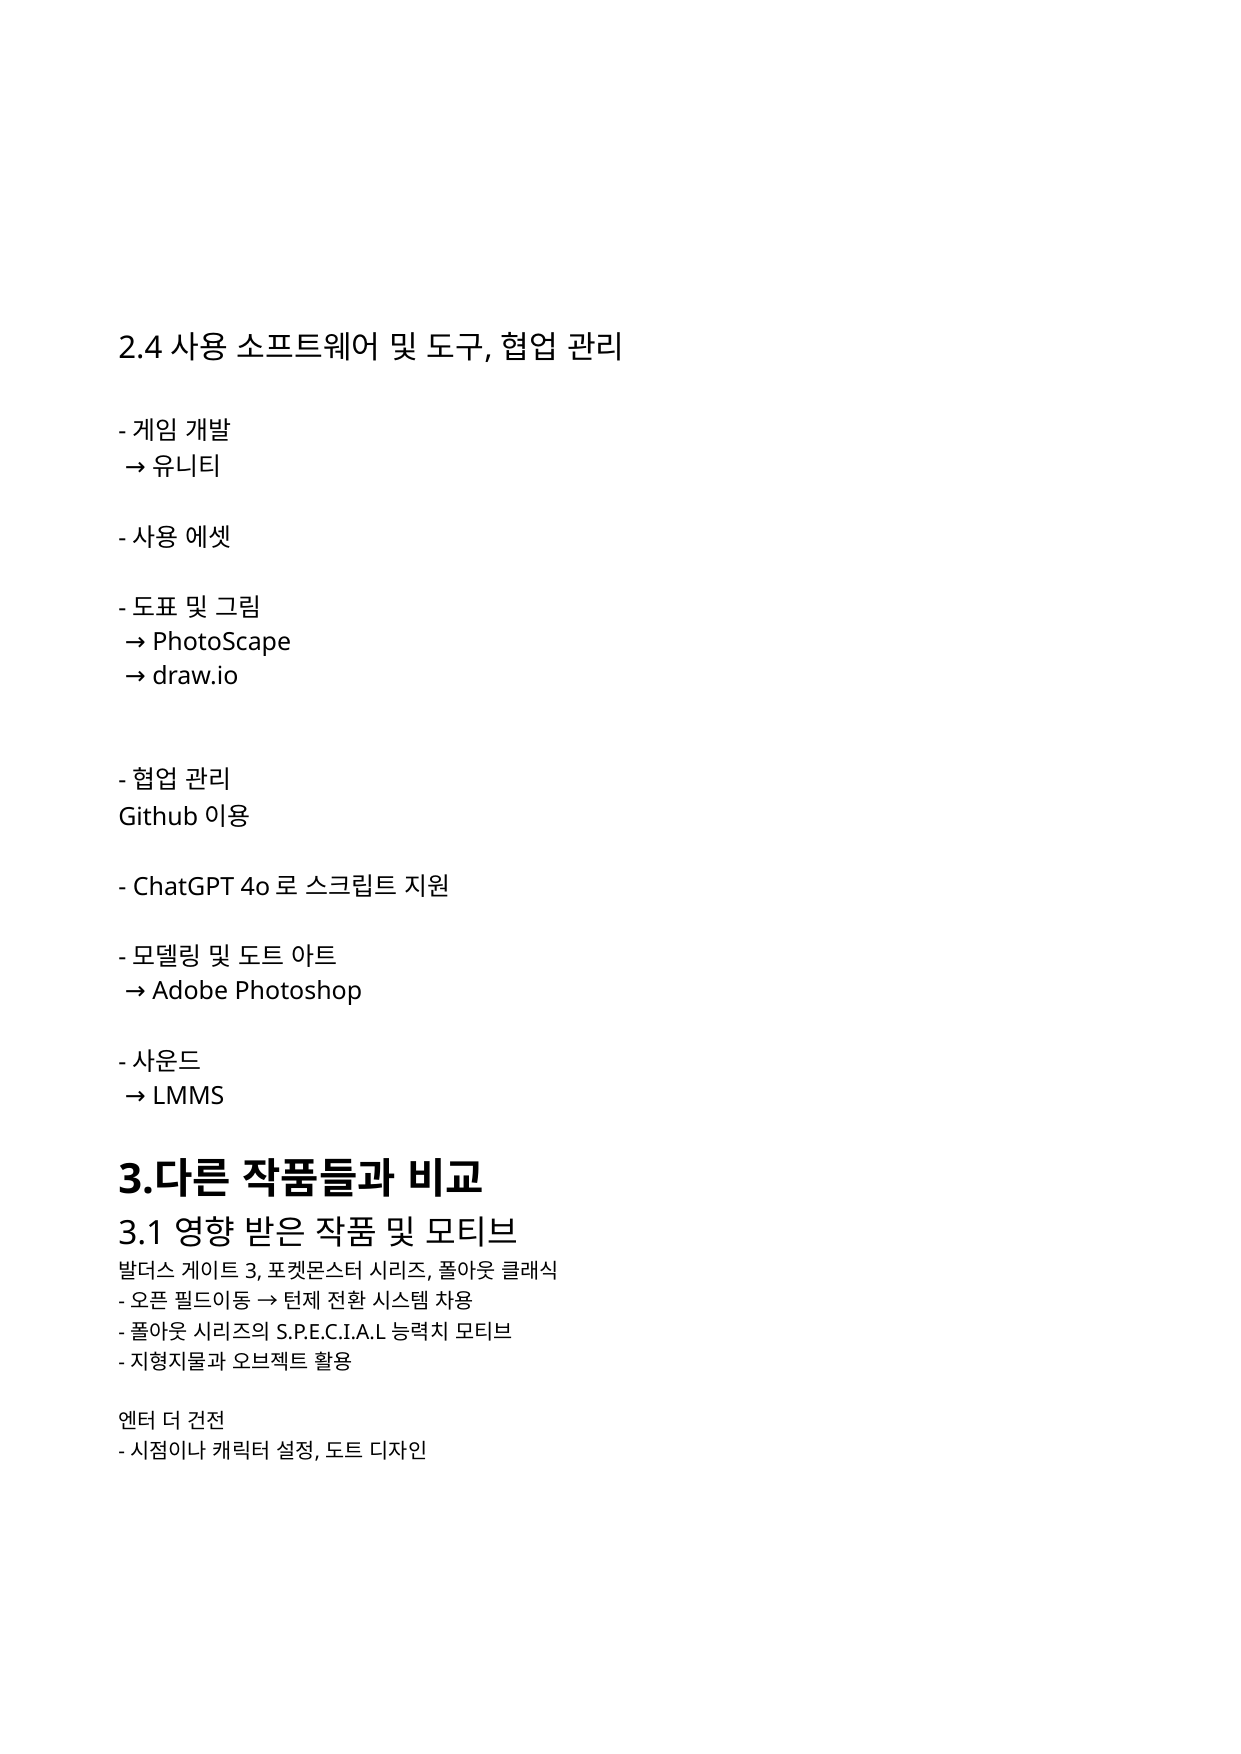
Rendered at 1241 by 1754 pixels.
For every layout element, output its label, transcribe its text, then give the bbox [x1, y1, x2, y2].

text → Adobe Photoshop [118, 973, 1122, 1007]
text → LMMS [118, 1077, 1122, 1111]
text - 폴아웃 시리즈의 S.P.E.C.I.A.L 능력치 모티브 [118, 1315, 1122, 1345]
text - 도표 및 그림 [118, 587, 1122, 624]
text - 시점이나 캐릭터 설정, 도트 디자인 [118, 1434, 1122, 1465]
text - 모델링 및 도트 아트 [118, 937, 1122, 973]
text - 오픈 필드이동 → 턴제 전환 시스템 차용 [118, 1285, 1122, 1315]
text 엔터 더 건전 [118, 1404, 1122, 1434]
text 발더스 게이트 3, 포켓몬스터 시리즈, 폴아웃 클래식 [118, 1254, 1122, 1285]
text Github 이용 [118, 796, 1122, 832]
text - 협업 관리 [118, 760, 1122, 796]
text - 사운드 [118, 1041, 1122, 1077]
text - 사용 에셋 [118, 517, 1122, 553]
text → 유니티 [118, 447, 1122, 483]
text 2.4 사용 소프트웨어 및 도구, 협업 관리 [118, 322, 1122, 368]
text - ChatGPT 4o로 스크립트 지원 [118, 866, 1122, 903]
text - 지형지물과 오브젝트 활용 [118, 1345, 1122, 1376]
text 3.다른 작품들과 비교 [118, 1146, 1122, 1206]
text 3.1 영향 받은 작품 및 모티브 [118, 1206, 1122, 1254]
text → draw.io [118, 658, 1122, 692]
text - 게임 개발 [118, 411, 1122, 447]
text → PhotoScape [118, 624, 1122, 658]
